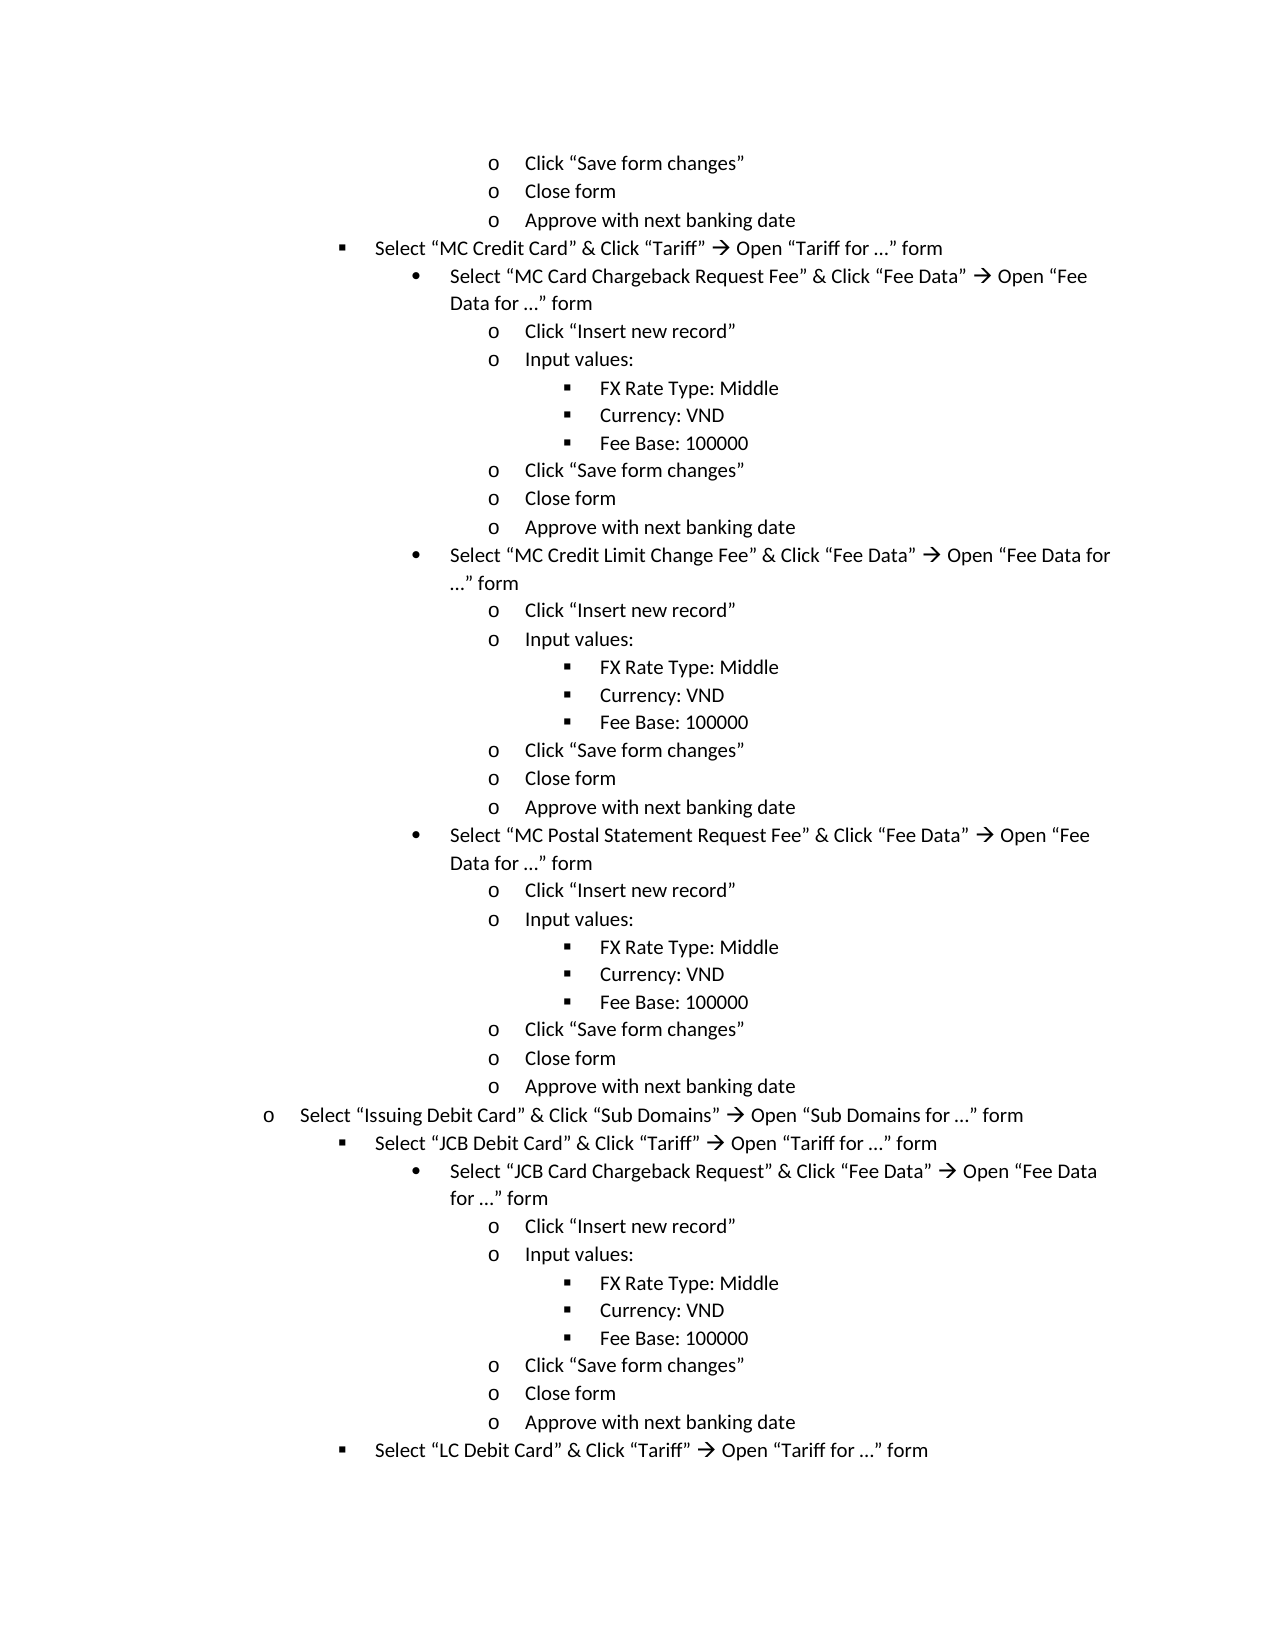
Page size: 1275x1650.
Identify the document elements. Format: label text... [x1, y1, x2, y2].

list FX Rate Type: Middle [562, 1270, 1125, 1295]
list Select “MC Credit Card” & Click “Tariff” Open “Tariff for …” form [337, 236, 1125, 261]
list Currency: VND [562, 1297, 1125, 1323]
list Close form [487, 486, 1125, 512]
list Click “Insert new record” [487, 318, 1125, 344]
list FX Rate Type: Middle [562, 375, 1125, 400]
list Select “JCB Card Chargeback Request” & Click “Fee Data” Open “Fee Data for …” form [412, 1158, 1125, 1211]
list Input values: [487, 1241, 1125, 1268]
list Fee Base: 100000 [562, 1325, 1125, 1350]
list Currency: VND [562, 682, 1125, 707]
list Select “Issuing Debit Card” & Click “Sub Domains” Open “Sub Domains for …” form [262, 1102, 1125, 1128]
list Close form [487, 178, 1125, 205]
list Close form [487, 765, 1125, 792]
list Approve with next banking date [487, 207, 1125, 233]
list Select “MC Card Chargeback Request Fee” & Click “Fee Data” Open “Fee Data for …” form [412, 263, 1125, 316]
list Click “Save form changes” [487, 1016, 1125, 1043]
list Click “Save form changes” [487, 457, 1125, 483]
list Click “Insert new record” [487, 597, 1125, 624]
list Click “Insert new record” [487, 1213, 1125, 1239]
list Input values: [487, 626, 1125, 652]
list FX Rate Type: Middle [562, 934, 1125, 960]
list Currency: VND [562, 962, 1125, 987]
list Approve with next banking date [487, 514, 1125, 541]
list Fee Base: 100000 [562, 989, 1125, 1014]
list Click “Save form changes” [487, 737, 1125, 763]
list Select “MC Postal Statement Request Fee” & Click “Fee Data” Open “Fee Data for …” form [412, 822, 1125, 875]
list Click “Insert new record” [487, 877, 1125, 904]
list Close form [487, 1045, 1125, 1071]
list Approve with next banking date [487, 1409, 1125, 1436]
list Input values: [487, 346, 1125, 373]
list Click “Save form changes” [487, 150, 1125, 176]
list Select “MC Credit Limit Change Fee” & Click “Fee Data” Open “Fee Data for …” form [412, 543, 1125, 596]
list Fee Base: 100000 [562, 709, 1125, 735]
list Input values: [487, 906, 1125, 932]
list Select “LC Debit Card” & Click “Tariff” Open “Tariff for …” form [337, 1438, 1125, 1463]
list Click “Save form changes” [487, 1352, 1125, 1378]
list Fee Base: 100000 [562, 430, 1125, 455]
list FX Rate Type: Middle [562, 654, 1125, 680]
list Close form [487, 1381, 1125, 1407]
list Approve with next banking date [487, 1073, 1125, 1100]
list Currency: VND [562, 402, 1125, 428]
list Approve with next banking date [487, 794, 1125, 820]
list Select “JCB Debit Card” & Click “Tariff” Open “Tariff for …” form [337, 1131, 1125, 1156]
